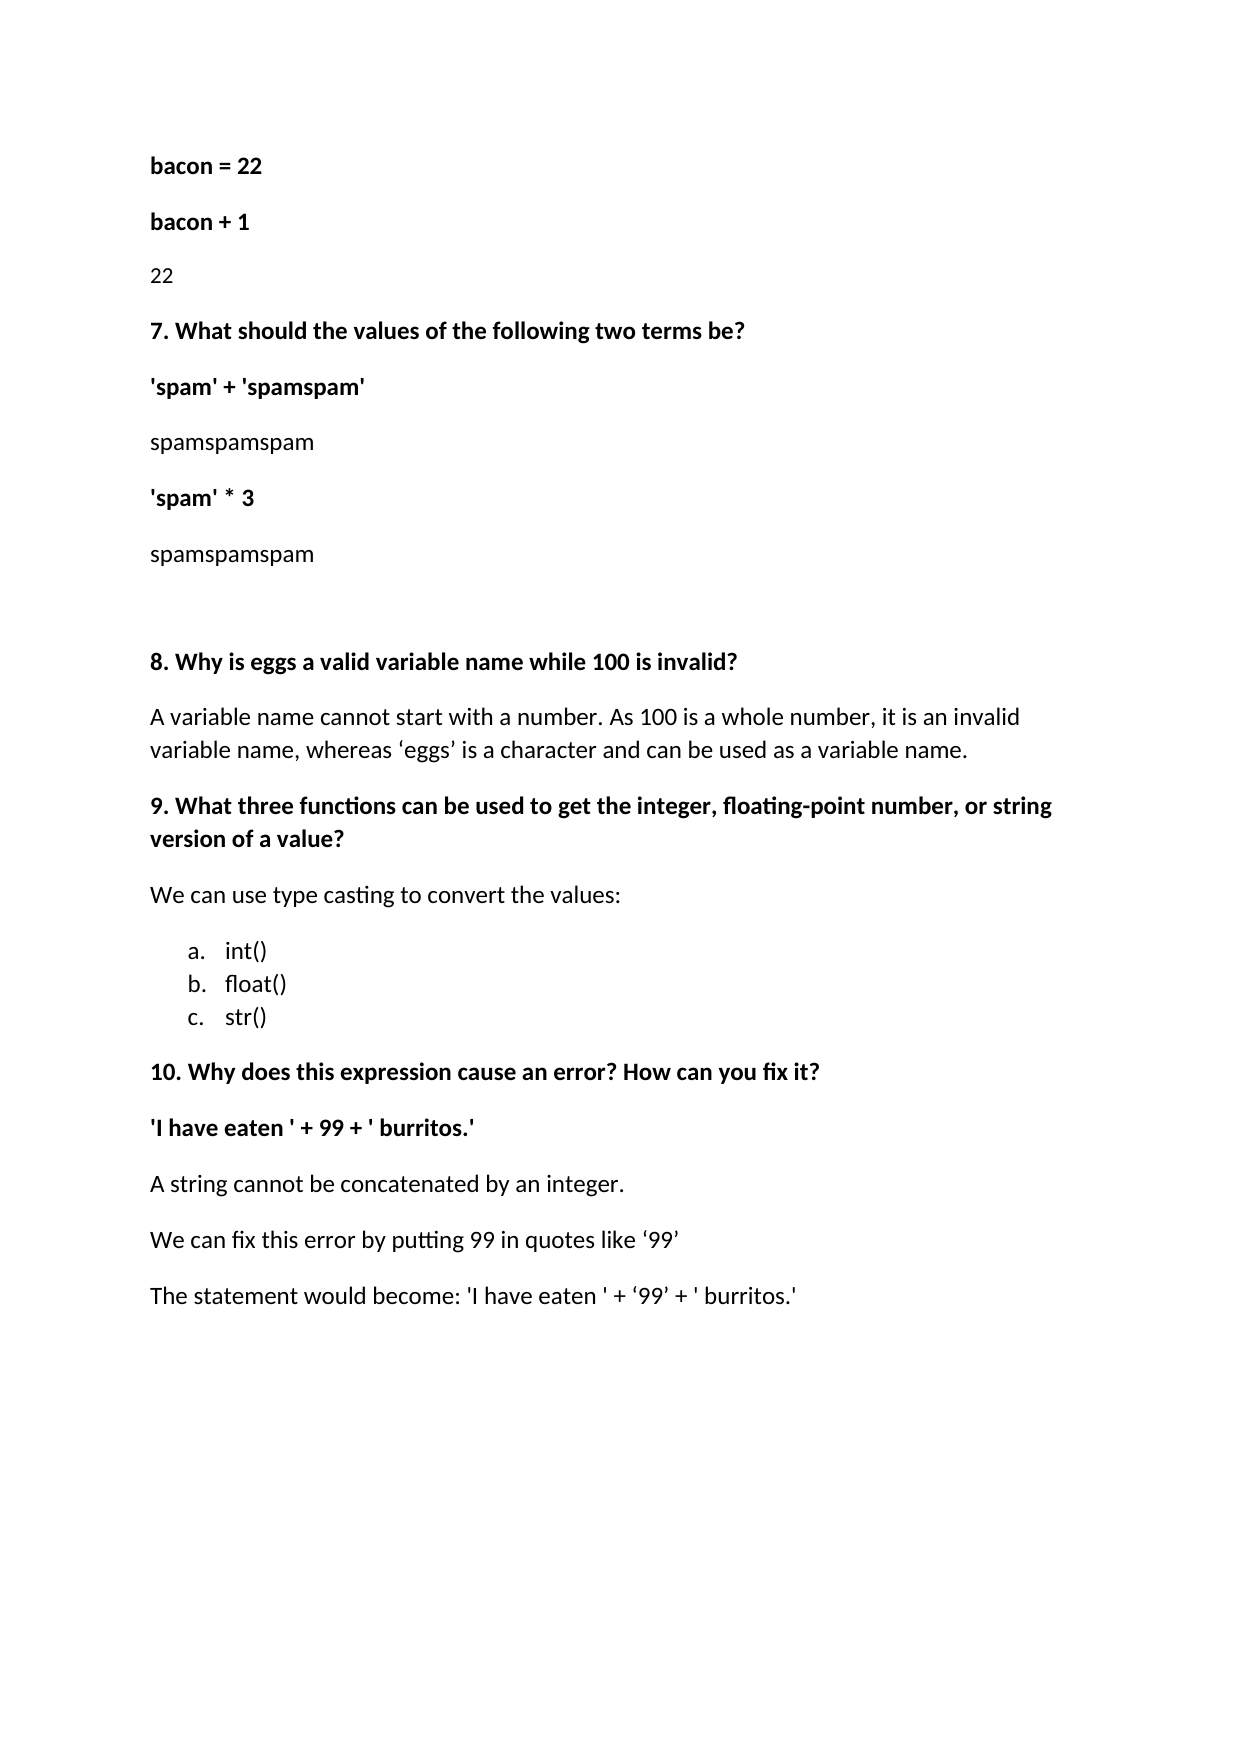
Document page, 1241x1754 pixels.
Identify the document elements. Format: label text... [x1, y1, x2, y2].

text The statement would become: 'I have eaten ' + ‘99’ + ' burritos.' [150, 1280, 1090, 1310]
text bacon + 1 [150, 206, 1090, 236]
text We can fix this error by putting 99 in quotes like ‘99’ [150, 1224, 1090, 1254]
text 10. Why does this expression cause an error? How can you fix it? [150, 1056, 1090, 1087]
text 9. What three functions can be used to get the integer, floating-point number, or string version of a value? [150, 790, 1090, 854]
text spamspamspam [150, 426, 1090, 457]
list str() [187, 1001, 1090, 1031]
text spamspamspam [150, 538, 1090, 569]
text A string cannot be concatenated by an integer. [150, 1168, 1090, 1199]
text 'spam' + 'spamspam' [150, 371, 1090, 401]
text 'spam' * 3 [150, 482, 1090, 513]
text bacon = 22 [150, 150, 1090, 181]
text A variable name cannot start with a number. As 100 is a whole number, it is an invalid variable name, whereas ‘eggs’ is a character and can be used as a variable name. [150, 701, 1090, 765]
text We can use type casting to convert the values: [150, 879, 1090, 909]
text 7. What should the values of the following two terms be? [150, 315, 1090, 345]
text 'I have eaten ' + 99 + ' burritos.' [150, 1112, 1090, 1143]
list float() [187, 968, 1090, 998]
text 22 [150, 262, 1090, 290]
list int() [187, 935, 1090, 965]
text 8. Why is eggs a valid variable name while 100 is invalid? [150, 646, 1090, 676]
